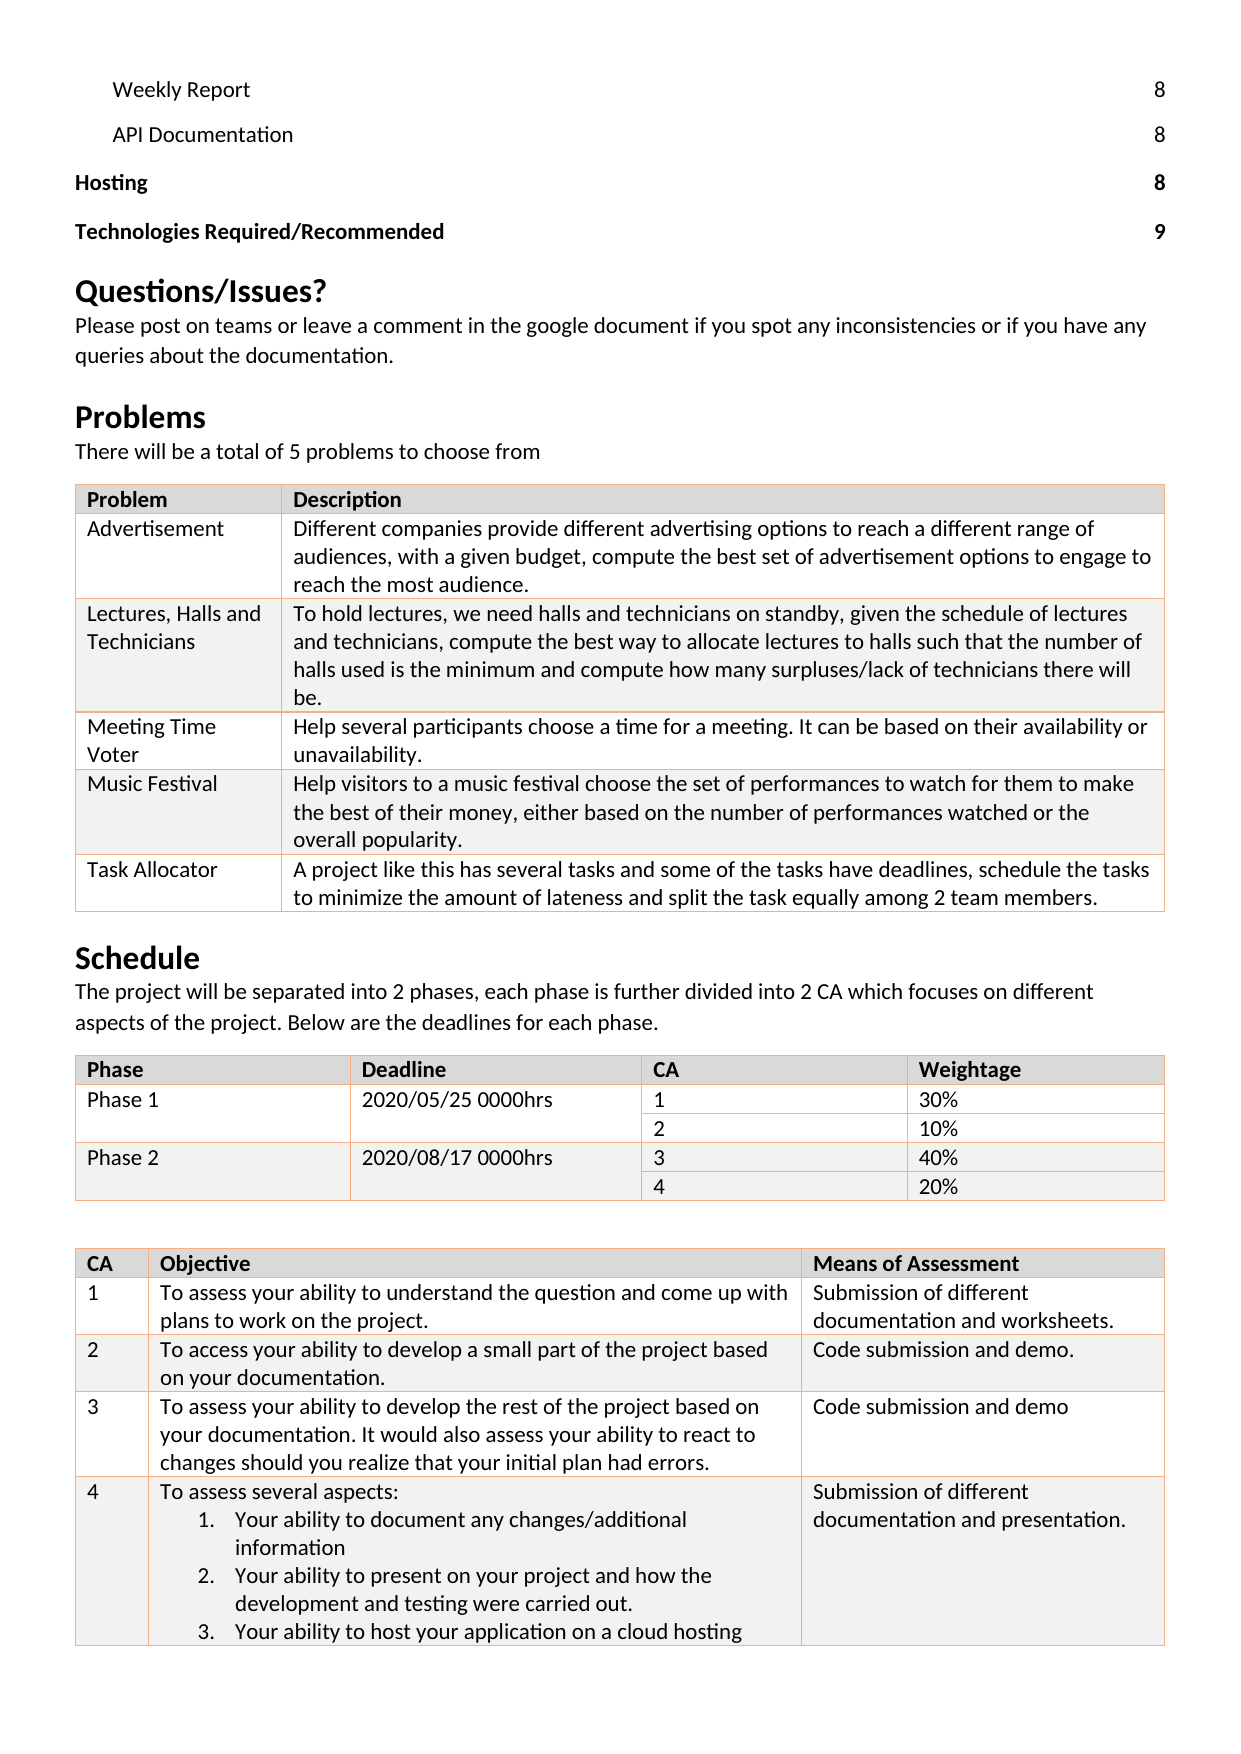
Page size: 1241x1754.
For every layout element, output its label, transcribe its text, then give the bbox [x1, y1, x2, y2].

table_cell 20% [908, 1172, 1164, 1200]
table_header Objective [149, 1249, 801, 1277]
table_cell Meeting Time Voter [76, 713, 281, 768]
table_cell 2020/08/17 0000hrs [351, 1143, 641, 1200]
table_header Means of Assessment [802, 1249, 1164, 1277]
table_header CA [76, 1249, 148, 1277]
table_header CA [642, 1056, 907, 1084]
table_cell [149, 1477, 801, 1645]
table_cell 30% [908, 1085, 1164, 1113]
table_cell Different companies provide different advertising options to reach a different range of audiences, with a given budget, compute the best set of advertisement options to engage to reach the most audience. [282, 514, 1164, 598]
table_cell 2 [76, 1335, 148, 1391]
table_cell A project like this has several tasks and some of the tasks have deadlines, schedule the tasks to minimize the amount of lateness and split the task equally among 2 team members. [282, 855, 1164, 911]
table_cell Help visitors to a music festival choose the set of performances to watch for them to make the best of their money, either based on the number of performances watched or the overall popularity. [282, 770, 1164, 854]
table_cell Code submission and demo [802, 1392, 1164, 1476]
table_cell 10% [908, 1114, 1164, 1142]
table_cell Advertisement [76, 514, 281, 598]
table_cell To assess your ability to understand the question and come up with plans to work on the project. [149, 1278, 801, 1334]
table_header Deadline [351, 1056, 641, 1084]
table_cell Code submission and demo. [802, 1335, 1164, 1391]
subtitle Questions/Issues? [75, 270, 1165, 311]
table_header Weightage [908, 1056, 1164, 1084]
table_cell 2 [642, 1114, 907, 1142]
table_cell Lectures, Halls and Technicians [76, 599, 281, 711]
table_cell 1 [76, 1278, 148, 1334]
table_cell Submission of different documentation and worksheets. [802, 1278, 1164, 1334]
table_cell Phase 2 [76, 1143, 350, 1200]
table_cell 2020/05/25 0000hrs [351, 1085, 641, 1142]
text Please post on teams or leave a comment in the google document if you spot any inconsistencies or if you have any queries about the documentation. [75, 311, 1165, 369]
table_header Phase [76, 1056, 350, 1084]
table_cell To assess your ability to develop the rest of the project based on your documentation. It would also assess your ability to react to changes should you realize that your initial plan had errors. [149, 1392, 801, 1476]
table_header Description [282, 485, 1164, 513]
table_cell Phase 1 [76, 1085, 350, 1142]
table_header Problem [76, 485, 281, 513]
table_cell 40% [908, 1143, 1164, 1171]
table_cell 3 [76, 1392, 148, 1476]
table_cell To access your ability to develop a small part of the project based on your documentation. [149, 1335, 801, 1391]
table_cell 3 [642, 1143, 907, 1171]
table_cell 4 [76, 1477, 148, 1645]
table_cell To hold lectures, we need halls and technicians on standby, given the schedule of lectures and technicians, compute the best way to allocate lectures to halls such that the number of halls used is the minimum and compute how many surpluses/lack of technicians there will be. [282, 599, 1164, 711]
table_cell 4 [642, 1172, 907, 1200]
subtitle Schedule [75, 937, 1165, 977]
text There will be a total of 5 problems to choose from [75, 437, 1165, 465]
table_cell Music Festival [76, 770, 281, 854]
table_cell 1 [642, 1085, 907, 1113]
table_cell Task Allocator [76, 855, 281, 911]
subtitle Problems [75, 397, 1165, 437]
table_cell Help several participants choose a time for a meeting. It can be based on their availability or unavailability. [282, 713, 1164, 768]
text The project will be separated into 2 phases, each phase is further divided into 2 CA which focuses on different aspects of the project. Below are the deadlines for each phase. [75, 977, 1165, 1036]
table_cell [802, 1477, 1164, 1645]
